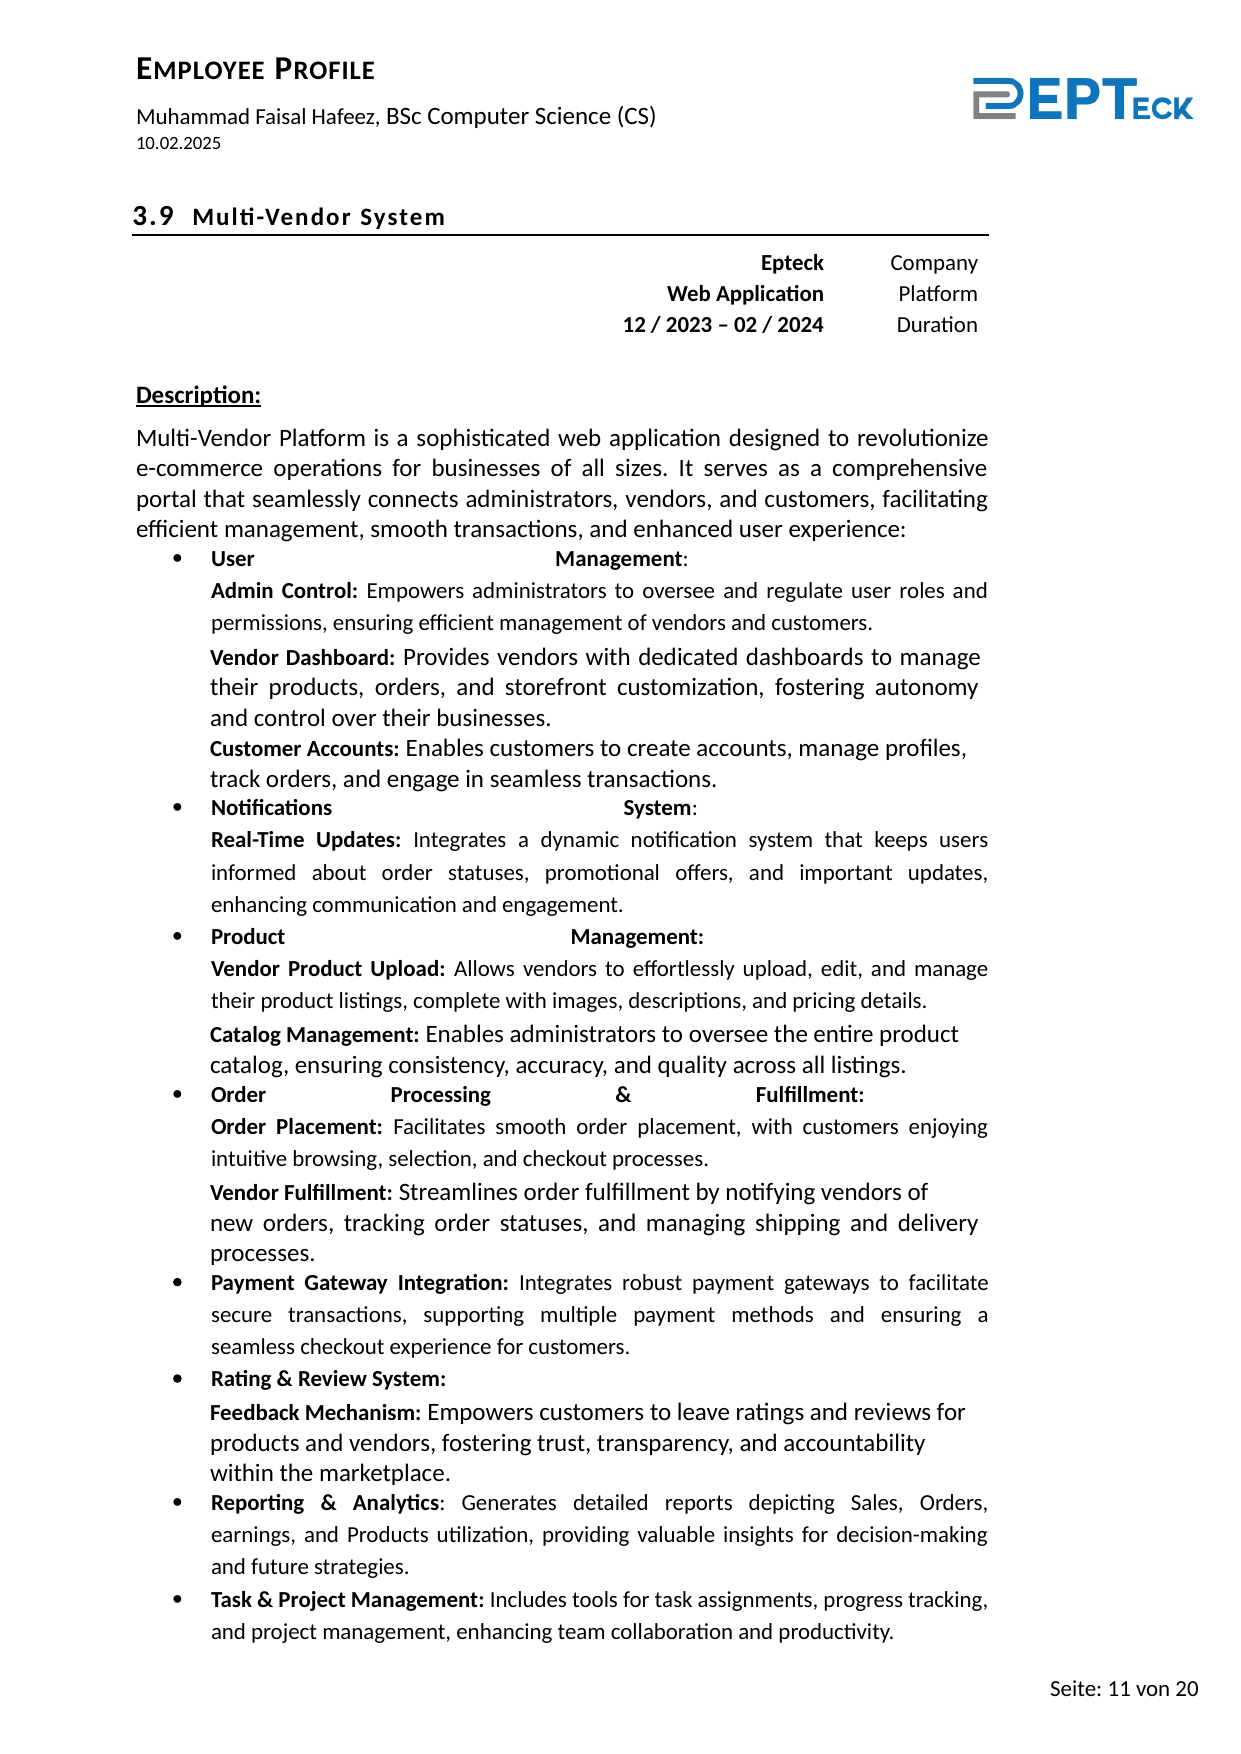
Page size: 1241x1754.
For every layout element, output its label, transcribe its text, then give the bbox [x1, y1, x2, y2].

list User Management: Admin Control: Empowers administrators to oversee and regulate user roles and permissions, ensuring efficient management of vendors and customers. [173, 544, 989, 637]
text Vendor Fulfillment: Streamlines order fulfillment by notifying vendors of new orders, tracking order statuses, and managing shipping and delivery processes. [136, 1176, 989, 1268]
list Product Management: Vendor Product Upload: Allows vendors to effortlessly upload, edit, and manage their product listings, complete with images, descriptions, and pricing details. [173, 922, 989, 1014]
table_cell Platform [835, 279, 989, 311]
text Description: [136, 379, 989, 409]
list Rating & Review System: [173, 1364, 989, 1392]
table_cell Web Application [222, 279, 835, 311]
subtitle Multi-Vendor System [132, 197, 989, 234]
table_header Epteck [222, 248, 835, 279]
list Reporting & Analytics: Generates detailed reports depicting Sales, Orders, earnings, and Products utilization, providing valuable insights for decision-making and future strategies. [173, 1488, 989, 1581]
text Catalog Management: Enables administrators to oversee the entire product catalog, ensuring consistency, accuracy, and quality across all listings. [136, 1019, 989, 1080]
text Vendor Dashboard: Provides vendors with dedicated dashboards to manage their products, orders, and storefront customization, fostering autonomy and control over their businesses. [136, 641, 989, 732]
table_cell Duration [835, 311, 989, 367]
list Order Processing & Fulfillment: Order Placement: Facilitates smooth order placement, with customers enjoying intuitive browsing, selection, and checkout processes. [173, 1080, 989, 1172]
list Task & Project Management: Includes tools for task assignments, progress tracking, and project management, enhancing team collaboration and productivity. [173, 1585, 989, 1645]
text Feedback Mechanism: Empowers customers to leave ratings and reviews for products and vendors, fostering trust, transparency, and accountability within the marketplace. [136, 1397, 989, 1488]
list Notifications System: Real-Time Updates: Integrates a dynamic notification system that keeps users informed about order statuses, promotional offers, and important updates, enhancing communication and engagement. [173, 793, 989, 918]
table_cell 12 / 2023 – 02 / 2024 [222, 311, 835, 367]
text Customer Accounts: Enables customers to create accounts, manage profiles, track orders, and engage in seamless transactions. [136, 732, 989, 793]
picture [970, 73, 1198, 127]
text Multi-Vendor Platform is a sophisticated web application designed to revolutionize e-commerce operations for businesses of all sizes. It serves as a comprehensive portal that seamlessly connects administrators, vendors, and customers, facilitating efficient management, smooth transactions, and enhanced user experience: [136, 422, 989, 544]
table_header Company [835, 248, 989, 279]
list Payment Gateway Integration: Integrates robust payment gateways to facilitate secure transactions, supporting multiple payment methods and ensuring a seamless checkout experience for customers. [173, 1268, 989, 1360]
